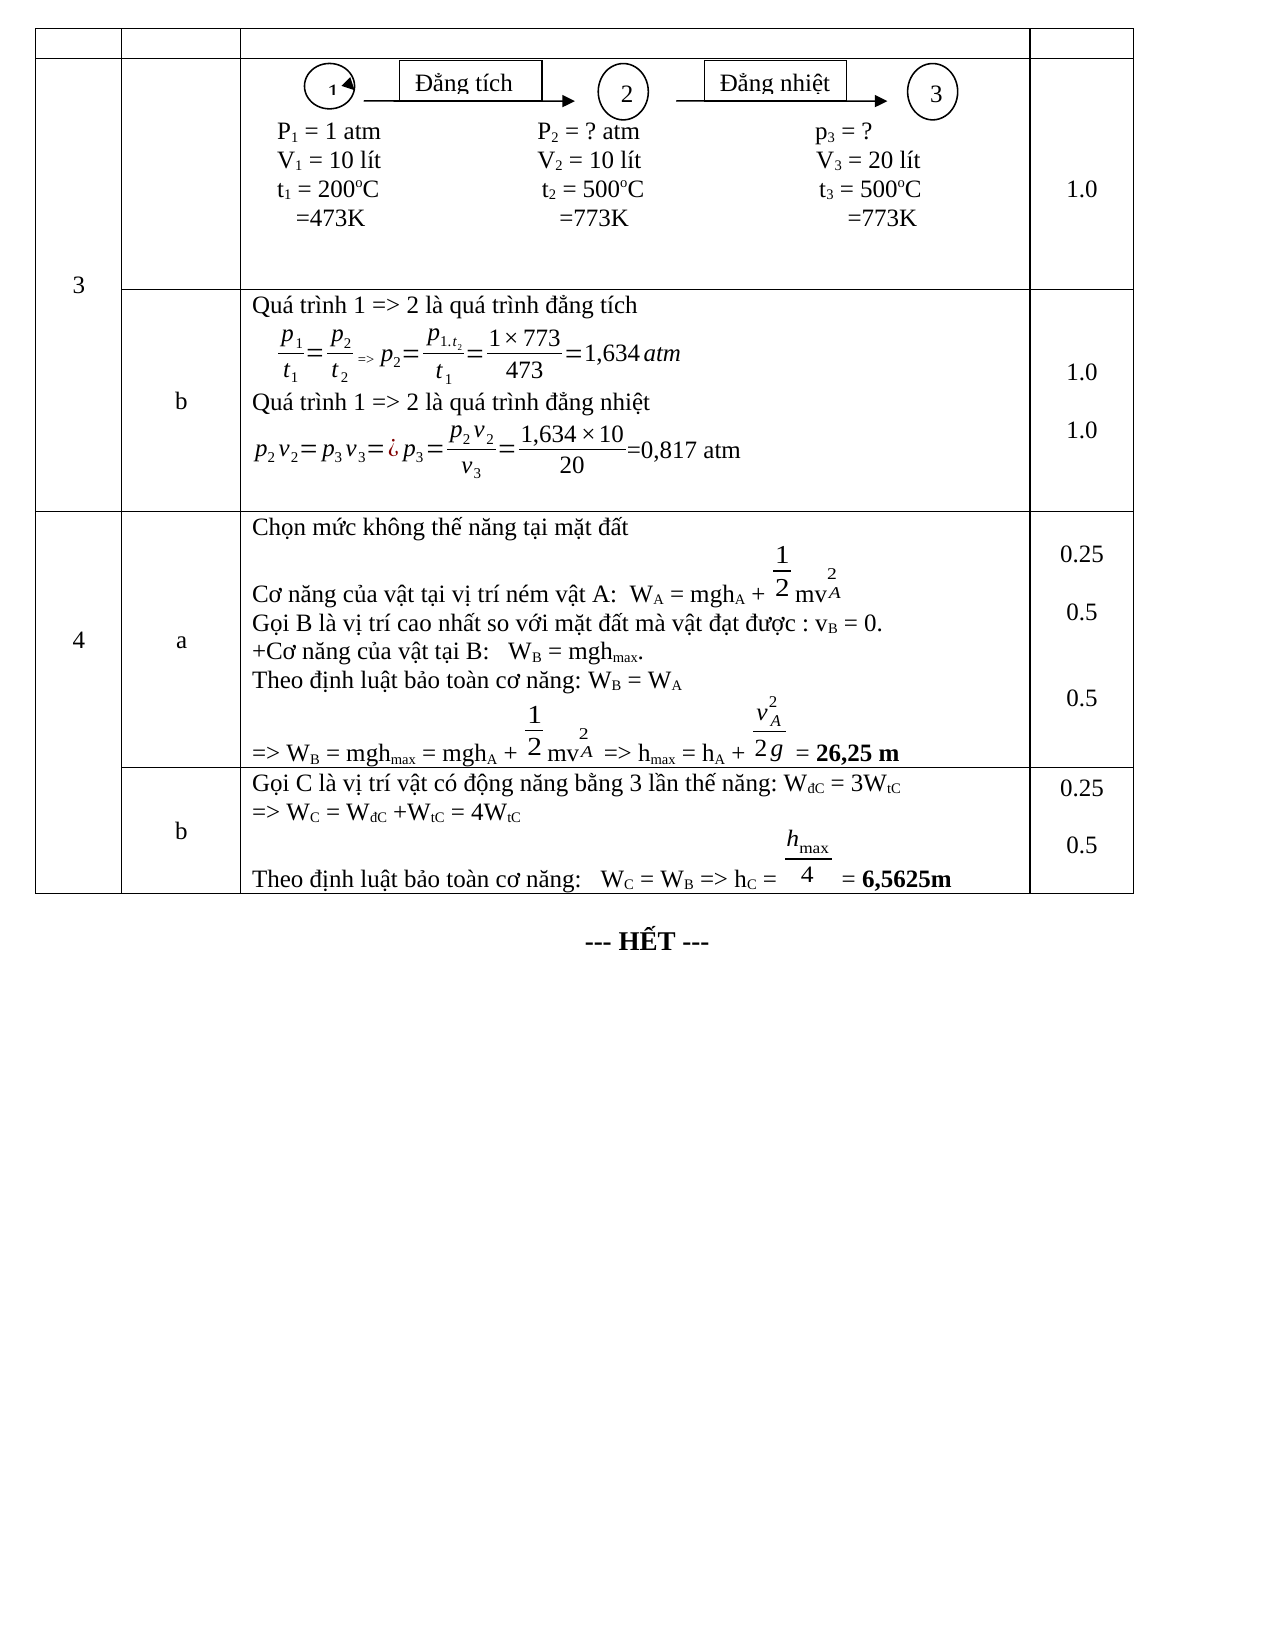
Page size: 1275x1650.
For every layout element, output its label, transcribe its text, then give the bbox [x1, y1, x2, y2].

table_cell Gọi C là vị trí vật có động năng bằng 3 lần thế năng: WđC = 3WtC => WC = WđC +WtC = 4WtC Theo định luật bảo toàn cơ năng: WC = WB => hC = = 6,5625m [241, 768, 1029, 892]
table_cell [122, 59, 240, 289]
table_cell 2 [36, 29, 121, 58]
table_cell 1.0 [1031, 59, 1133, 289]
table_cell a [122, 29, 240, 58]
table_cell 1.0 1.0 [1031, 290, 1133, 511]
table_cell b [122, 290, 240, 511]
table_cell 3 [36, 59, 121, 511]
table_cell 0.25 0.5 [1031, 768, 1133, 892]
table_cell b [122, 768, 240, 892]
table_cell 0.25 0.5 0.5 [1031, 512, 1133, 767]
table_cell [241, 29, 1029, 58]
table_cell [36, 767, 121, 892]
table_cell Quá trình 1 => 2 là quá trình đẳng tích => Quá trình 1 => 2 là quá trình đẳng nhiệt =0,817 atm [241, 290, 1029, 511]
table_cell Chọn mức không thế năng tại mặt đất Cơ năng của vật tại vị trí ném vật A: WA = mghA + mv Gọi B là vị trí cao nhất so với mặt đất mà vật đạt được : vB = 0. +Cơ năng của vật tại B: WB = mghmax. Theo định luật bảo toàn cơ năng: WB = WA => WB = mghmax = mghA + mv => hmax = hA + = 26,25 m [241, 512, 1029, 767]
table_cell P1 = 1 atm P2 = ? atm p3 = ? V1 = 10 lít V2 = 10 lít V3 = 20 lít t1 = 200oC t2 = 500oC t3 = 500oC =473K =773K =773K [241, 59, 1029, 289]
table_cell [1031, 29, 1133, 58]
table_cell 4 [36, 512, 121, 767]
table_cell a [122, 512, 240, 767]
text --- HẾT --- [47, 925, 1247, 956]
